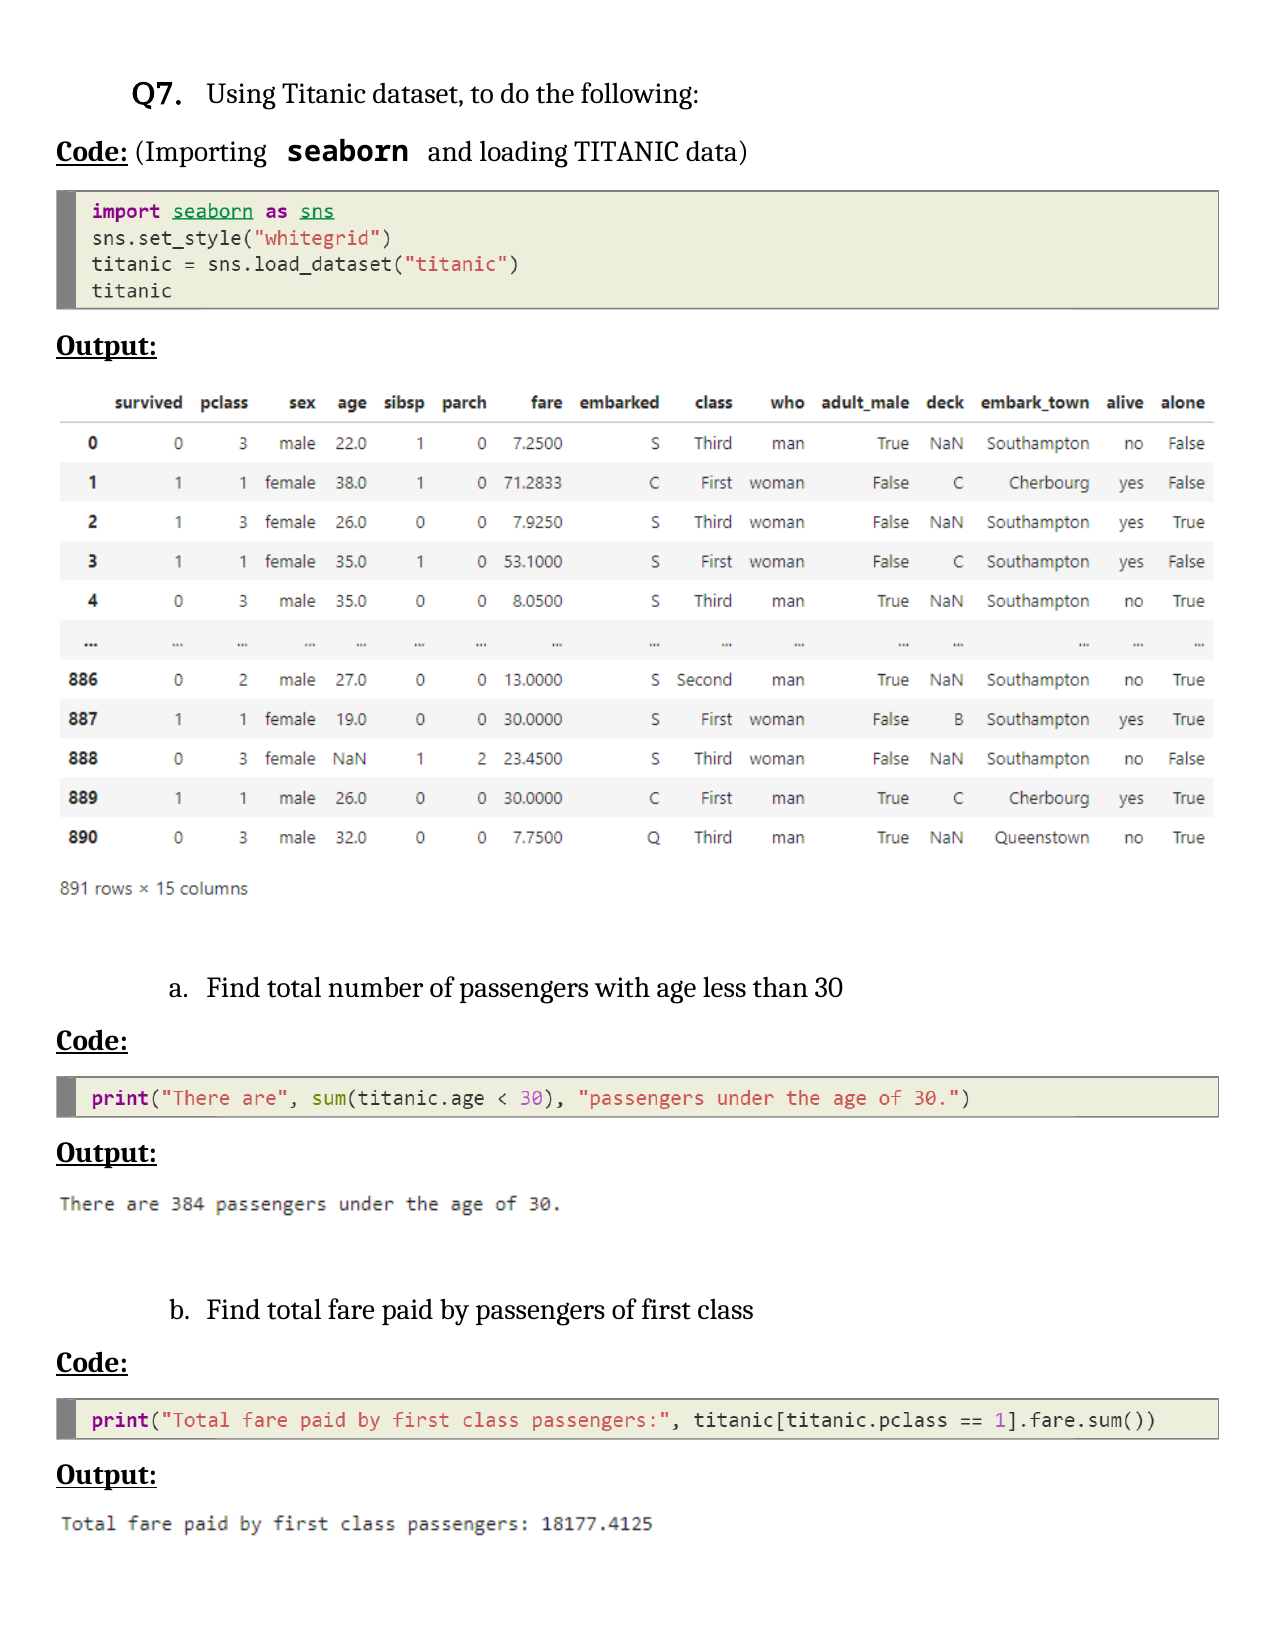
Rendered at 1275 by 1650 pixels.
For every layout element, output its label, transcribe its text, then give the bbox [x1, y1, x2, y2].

picture [56, 381, 1219, 900]
text Output: [56, 1136, 1219, 1169]
list Using Titanic dataset, to do the following: [131, 75, 1219, 111]
text Output: [56, 1458, 1219, 1492]
list Find total number of passengers with age less than 30 [169, 971, 1219, 1004]
picture [56, 1398, 1219, 1440]
picture [56, 1188, 572, 1222]
picture [56, 190, 1219, 310]
picture [56, 1511, 694, 1537]
text Output: [56, 329, 1219, 362]
text Code: (Importing seaborn and loading TITANIC data) [56, 131, 1219, 170]
text Code: [56, 1024, 1219, 1057]
list Find total fare paid by passengers of first class [169, 1293, 1219, 1327]
picture [56, 1076, 1219, 1118]
text Code: [56, 1346, 1219, 1380]
